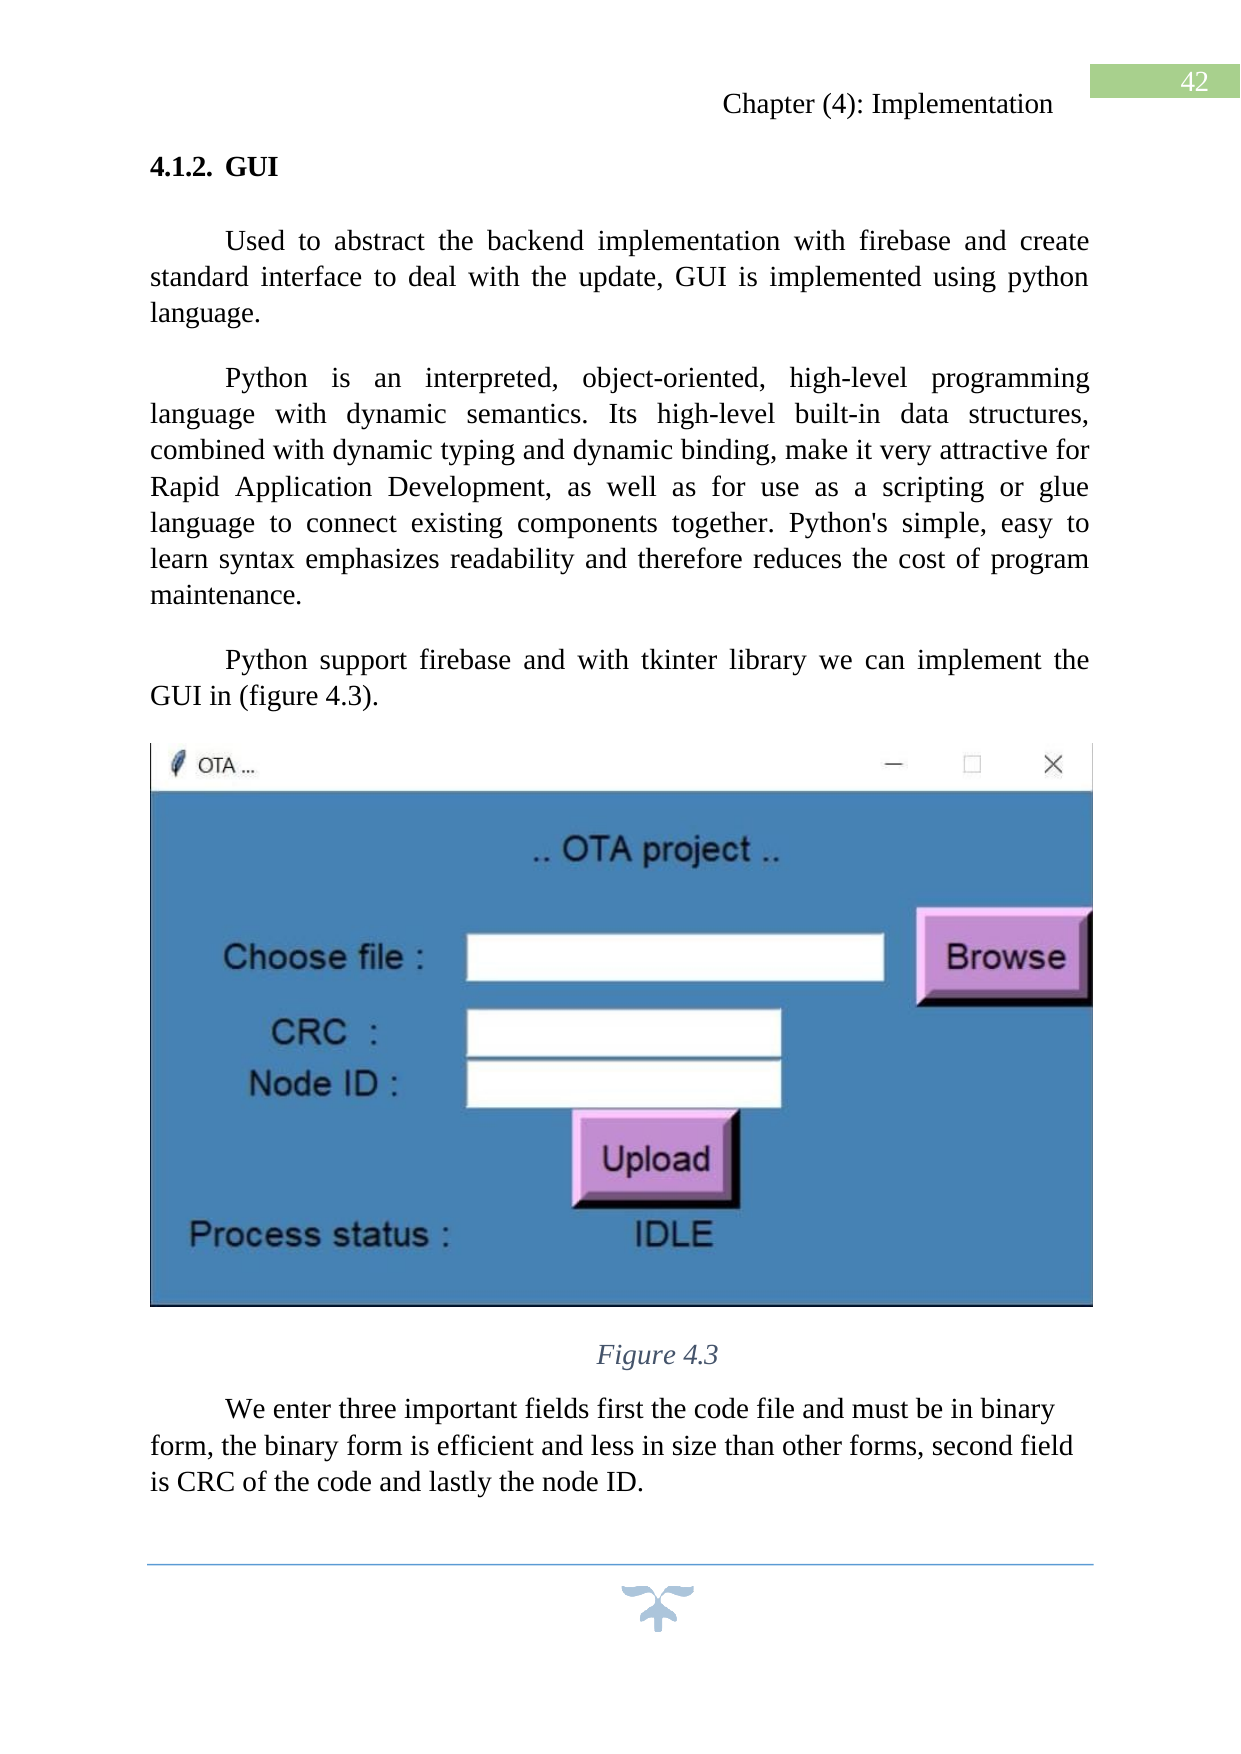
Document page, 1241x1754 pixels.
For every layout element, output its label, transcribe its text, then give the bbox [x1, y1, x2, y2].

text We enter three important fields first the code file and must be in binary form, the binary form is efficient and less in size than other forms, second field is CRC of the code and lastly the node ID. [150, 1392, 1079, 1497]
text Used to abstract the backend implementation with firebase and create standard interface to deal with the update, GUI is implemented using python language. [150, 223, 1090, 328]
picture [150, 743, 1093, 1307]
text Python support firebase and with tkinter library we can implement the GUI in (figure 4.3). [150, 642, 1090, 712]
text Python is an interpreted, object-oriented, high-level programming language with dynamic semantics. Its high-level built-in data structures, combined with dynamic typing and dynamic binding, make it very attractive for Rapid Application Development, as well as for use as a scripting or glue language to connect existing components together. Python's simple, easy to learn syntax emphasizes readability and therefore reduces the cost of program maintenance. [150, 360, 1091, 611]
text Figure 4.3 [430, 771, 885, 1371]
picture [621, 1586, 694, 1632]
subtitle GUI [150, 149, 1205, 182]
